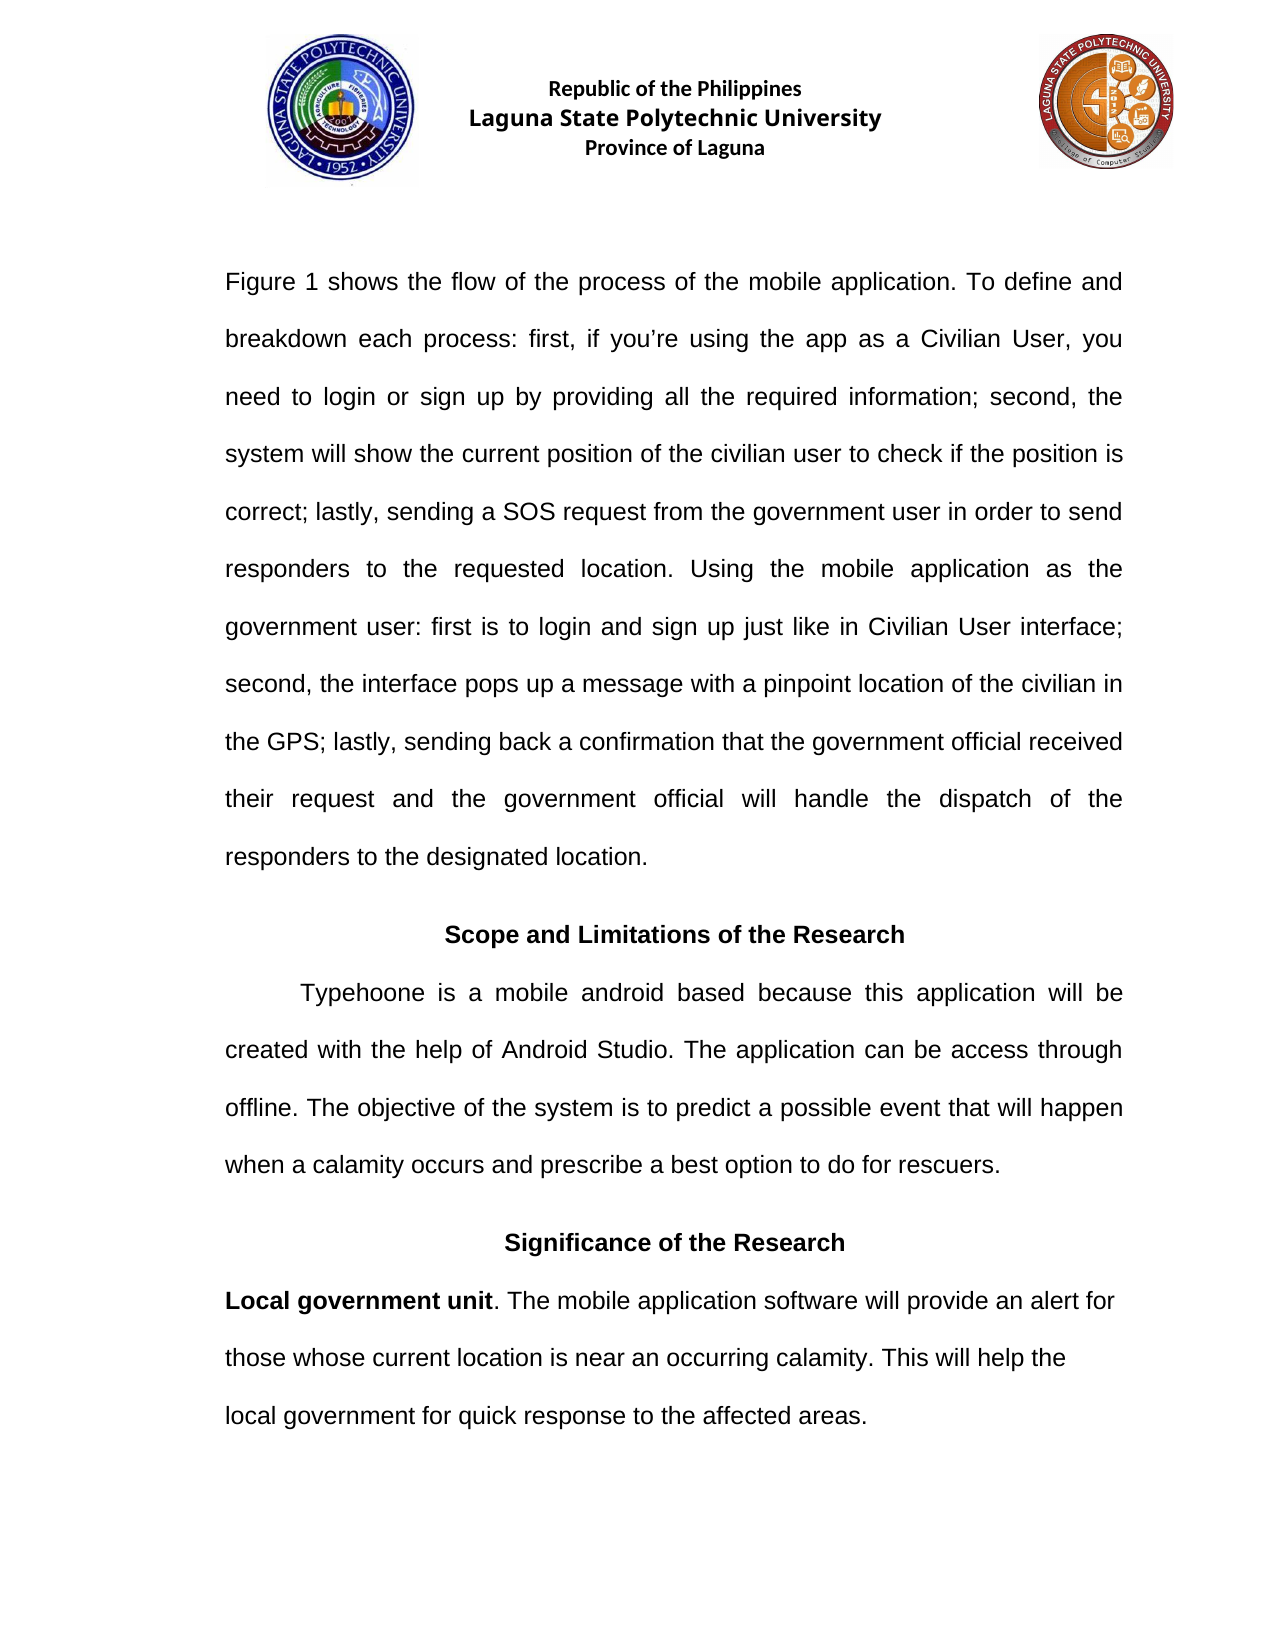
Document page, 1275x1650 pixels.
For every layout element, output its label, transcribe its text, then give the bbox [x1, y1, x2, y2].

text Local government unit. The mobile application software will provide an alert for those whose current location is near an occurring calamity. This will help the local government for quick response to the affected areas. [225, 1286, 1125, 1430]
picture [1039, 34, 1174, 169]
text Typehoone is a mobile android based because this application will be created with the help of Android Studio. The application can be access through offline. The objective of the system is to predict a possible event that will happen when a calamity occurs and prescribe a best option to do for rescuers. [225, 978, 1125, 1179]
subtitle Scope and Limitations of the Research [225, 920, 1125, 949]
text Figure 1 shows the flow of the process of the mobile application. To define and breakdown each process: first, if you’re using the app as a Civilian User, you need to login or sign up by providing all the required information; second, the system will show the current position of the civilian user to check if the position is correct; lastly, sending a SOS request from the government user in order to send responders to the requested location. Using the mobile application as the government user: first is to login and sign up just like in Civilian User interface; second, the interface pops up a message with a pinpoint location of the civilian in the GPS; lastly, sending back a confirmation that the government official received their request and the government official will handle the dispatch of the responders to the designated location. [225, 267, 1125, 871]
subtitle Significance of the Research [225, 1228, 1125, 1257]
picture [265, 34, 419, 188]
